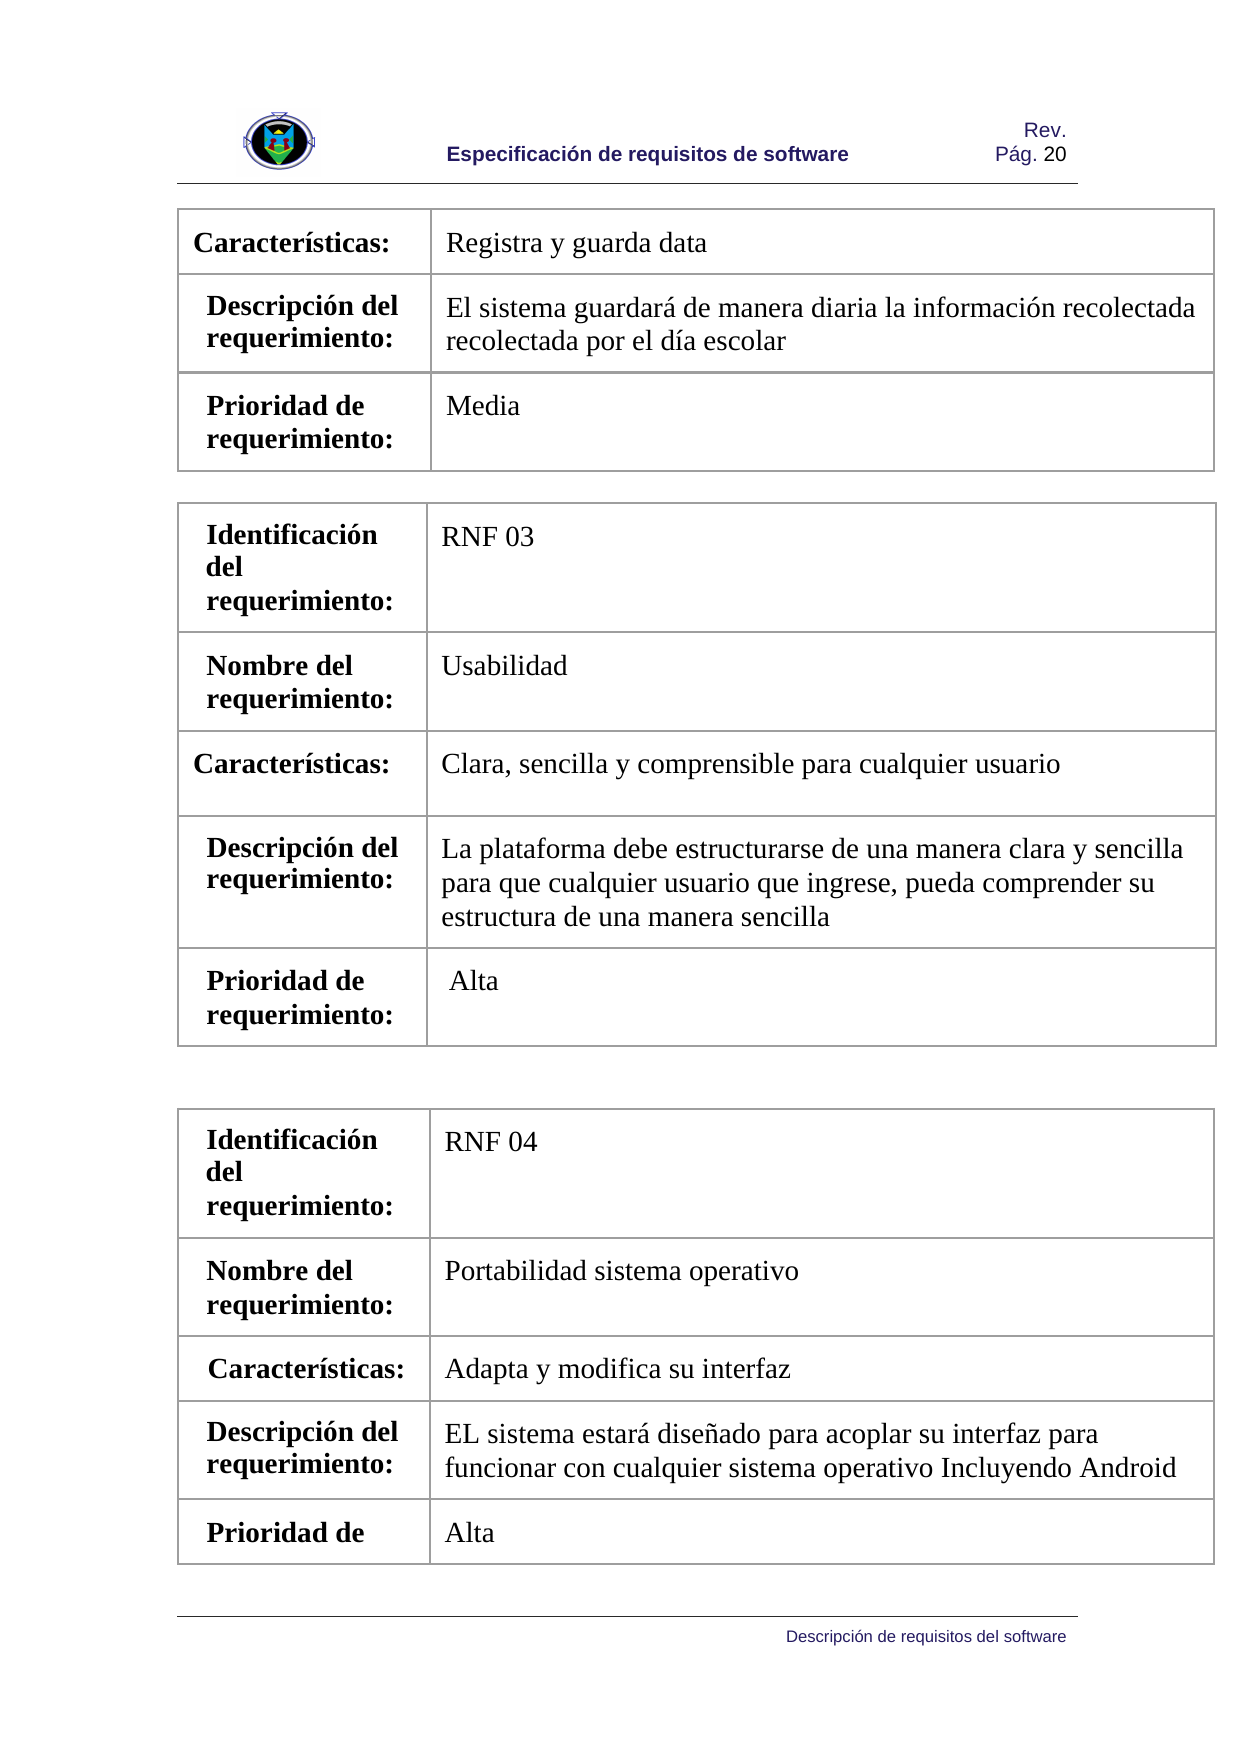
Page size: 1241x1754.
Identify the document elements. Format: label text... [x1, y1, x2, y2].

table_cell Características: [179, 210, 430, 273]
table_header RNF 04 [431, 1110, 1213, 1237]
table_cell Registra y guarda data [432, 210, 1213, 273]
table_cell Clara, sencilla y comprensible para cualquier usuario [428, 732, 1215, 815]
picture [235, 108, 322, 177]
table_cell Prioridad de requerimiento: [179, 949, 426, 1045]
table_cell Descripción del requerimiento: [179, 817, 426, 947]
table_cell Alta [428, 949, 1215, 1045]
table_cell Prioridad de requerimiento: [179, 1500, 429, 1563]
table_cell El sistema guardará de manera diaria la información recolectada recolectada por el día escolar [432, 275, 1213, 371]
table_cell La plataforma debe estructurarse de una manera clara y sencilla para que cualquier usuario que ingrese, pueda comprender su estructura de una manera sencilla [428, 817, 1215, 947]
table_cell Descripción del requerimiento: [179, 1402, 429, 1498]
table_cell Nombre del requerimiento: [179, 1239, 429, 1335]
table_cell Portabilidad sistema operativo [431, 1239, 1213, 1335]
table_cell Descripción del requerimiento: [179, 275, 430, 371]
table_header Identificación del requerimiento: [179, 504, 426, 631]
table_header RNF 03 [428, 504, 1215, 631]
table_cell Características: [179, 1337, 429, 1400]
table_cell Características: [179, 732, 426, 815]
table_cell EL sistema estará diseñado para acoplar su interfaz para funcionar con cualquier sistema operativo Incluyendo Android [431, 1402, 1213, 1498]
table_cell Alta [431, 1500, 1213, 1563]
table_cell Prioridad de requerimiento: [179, 374, 430, 470]
table_cell Media [432, 374, 1213, 470]
table_cell Usabilidad [428, 633, 1215, 729]
table_cell Nombre del requerimiento: [179, 633, 426, 729]
table_cell Adapta y modifica su interfaz [431, 1337, 1213, 1400]
table_header Identificación del requerimiento: [179, 1110, 429, 1237]
